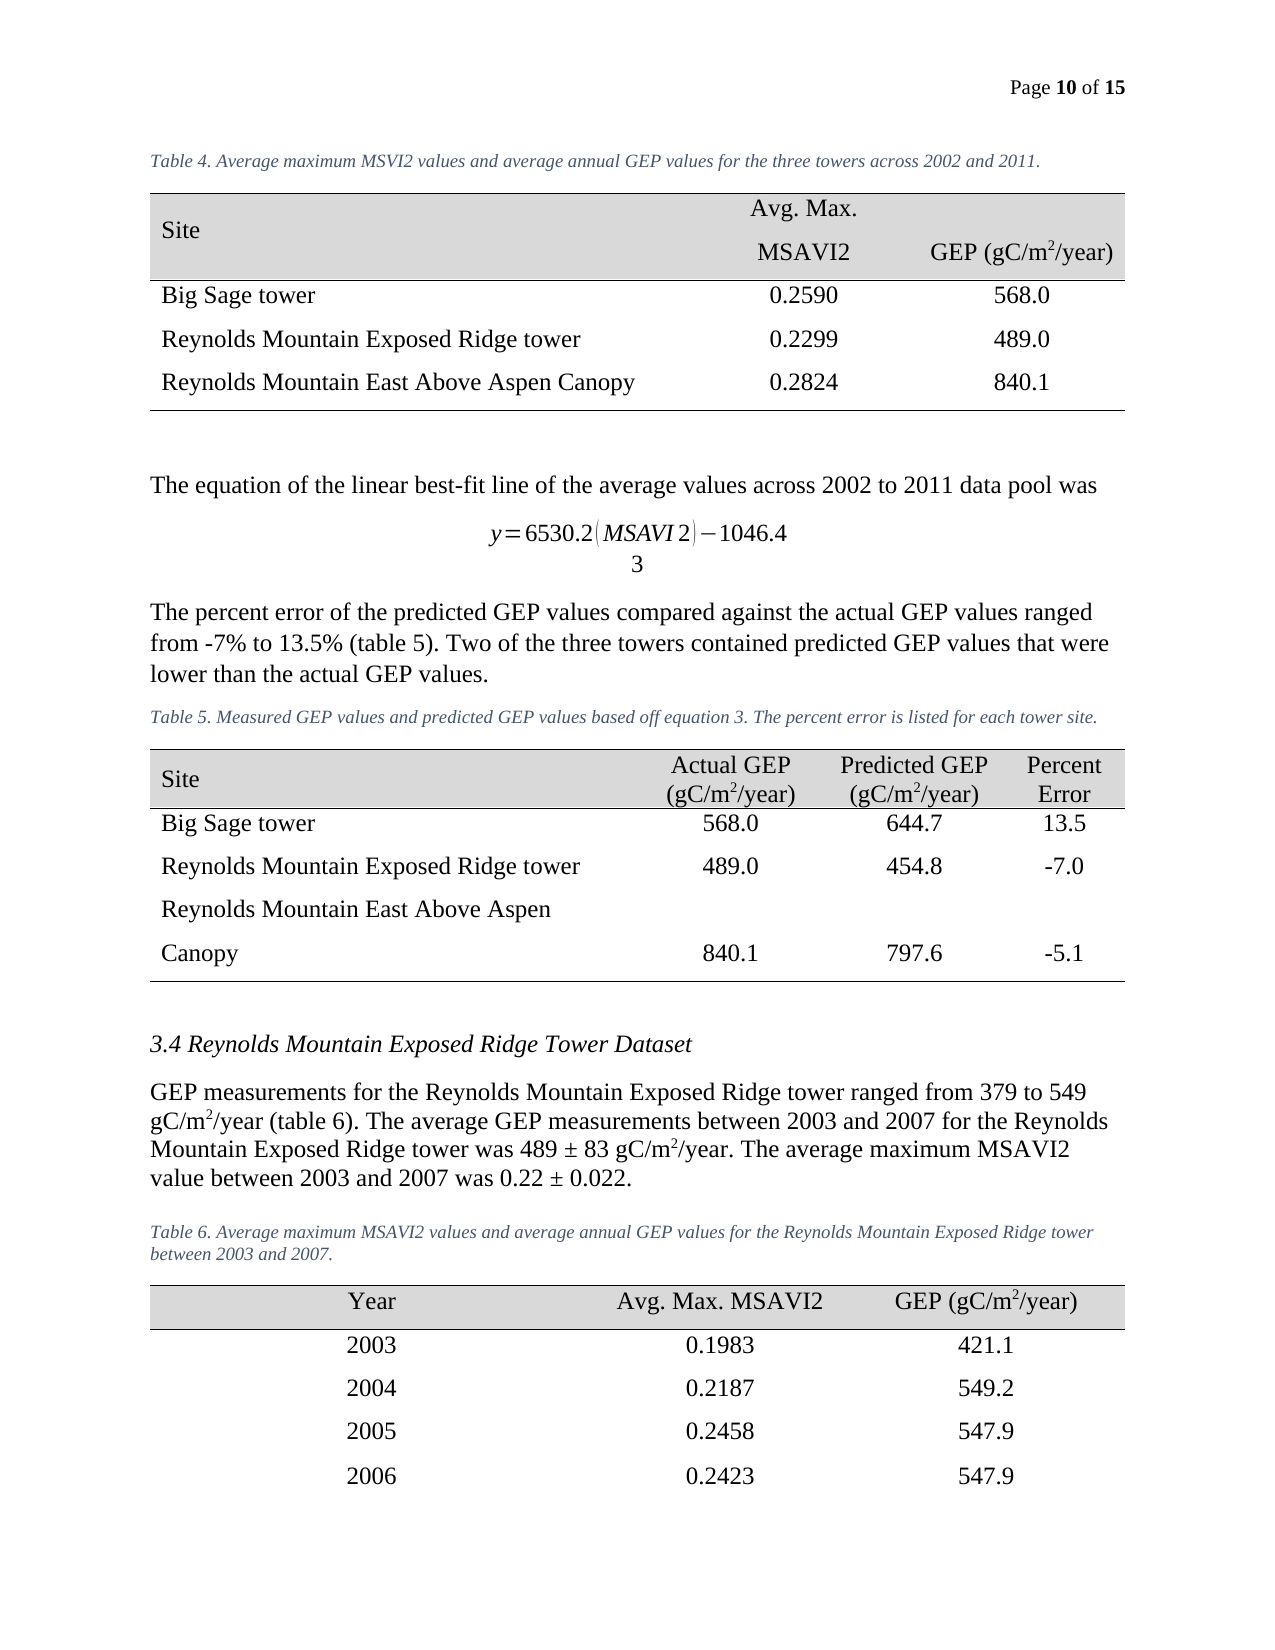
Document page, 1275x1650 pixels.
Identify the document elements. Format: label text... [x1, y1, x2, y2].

table_header Avg. Max. MSAVI2 [593, 1286, 847, 1329]
table_cell 547.9 [847, 1416, 1125, 1459]
table_cell -5.1 [1003, 895, 1125, 981]
table_cell 644.7 [825, 809, 1003, 851]
table_cell 2005 [150, 1416, 593, 1459]
table_cell 0.2187 [593, 1373, 847, 1416]
table_cell 0.2299 [689, 324, 918, 367]
text The equation of the linear best-fit line of the average values across 2002 to 2011 data pool was [150, 471, 1125, 499]
table_cell 0.1983 [593, 1330, 847, 1373]
table_cell 489.0 [636, 851, 825, 894]
table_cell Reynolds Mountain East Above Aspen Canopy [150, 367, 689, 410]
table_cell 454.8 [825, 851, 1003, 894]
table_cell 0.2824 [689, 367, 918, 410]
table_cell Reynolds Mountain Exposed Ridge tower [150, 851, 636, 894]
table_cell 0.2423 [593, 1459, 847, 1492]
table_cell 549.2 [847, 1373, 1125, 1416]
table_cell -7.0 [1003, 851, 1125, 894]
text The percent error of the predicted GEP values compared against the actual GEP values ranged from -7% to 13.5% (table 5). Two of the three towers contained predicted GEP values that were lower than the actual GEP values. [150, 597, 1125, 687]
table_header GEP (gC/m2/year) [847, 1286, 1125, 1329]
table_cell 797.6 [825, 895, 1003, 981]
table_header Actual GEP (gC/m2/year) [636, 750, 825, 807]
text Table 5. Measured GEP values and predicted GEP values based off equation 3. The percent error is listed for each tower site. [150, 706, 1125, 728]
table_header GEP (gC/m2/year) [918, 194, 1125, 279]
table_header Predicted GEP (gC/m2/year) [825, 750, 1003, 807]
table_cell 489.0 [918, 324, 1125, 367]
table_cell 421.1 [847, 1330, 1125, 1373]
text GEP measurements for the Reynolds Mountain Exposed Ridge tower ranged from 379 to 549 gC/m2/year (table 6). The average GEP measurements between 2003 and 2007 for the Reynolds Mountain Exposed Ridge tower was 489 ± 83 gC/m2/year. The average maximum MSAVI2 value between 2003 and 2007 was 0.22 ± 0.022. [150, 1077, 1125, 1192]
table_cell Big Sage tower [150, 281, 689, 324]
text 3.4 Reynolds Mountain Exposed Ridge Tower Dataset [150, 1029, 1125, 1058]
table_cell Reynolds Mountain Exposed Ridge tower [150, 324, 689, 367]
table_cell 547.9 [847, 1459, 1125, 1492]
table_cell 2003 [150, 1330, 593, 1373]
table_cell 0.2458 [593, 1416, 847, 1459]
table_cell Reynolds Mountain East Above Aspen Canopy [150, 895, 636, 981]
table_header Site [150, 750, 636, 807]
table_cell 840.1 [636, 895, 825, 981]
table_cell Big Sage tower [150, 809, 636, 851]
text Table 4. Average maximum MSVI2 values and average annual GEP values for the three towers across 2002 and 2011. [150, 150, 1125, 172]
table_cell 2006 [150, 1459, 593, 1492]
table_cell 13.5 [1003, 809, 1125, 851]
table_cell 840.1 [918, 367, 1125, 410]
table_header Percent Error [1003, 750, 1125, 807]
table_cell 568.0 [918, 281, 1125, 324]
table_header Year [150, 1286, 593, 1329]
text Table 6. Average maximum MSAVI2 values and average annual GEP values for the Reynolds Mountain Exposed Ridge tower between 2003 and 2007. [150, 1221, 1125, 1264]
table_header Avg. Max. MSAVI2 [689, 194, 918, 279]
table_cell 2004 [150, 1373, 593, 1416]
table_cell 568.0 [636, 809, 825, 851]
table_header Site [150, 194, 689, 279]
table_cell 0.2590 [689, 281, 918, 324]
